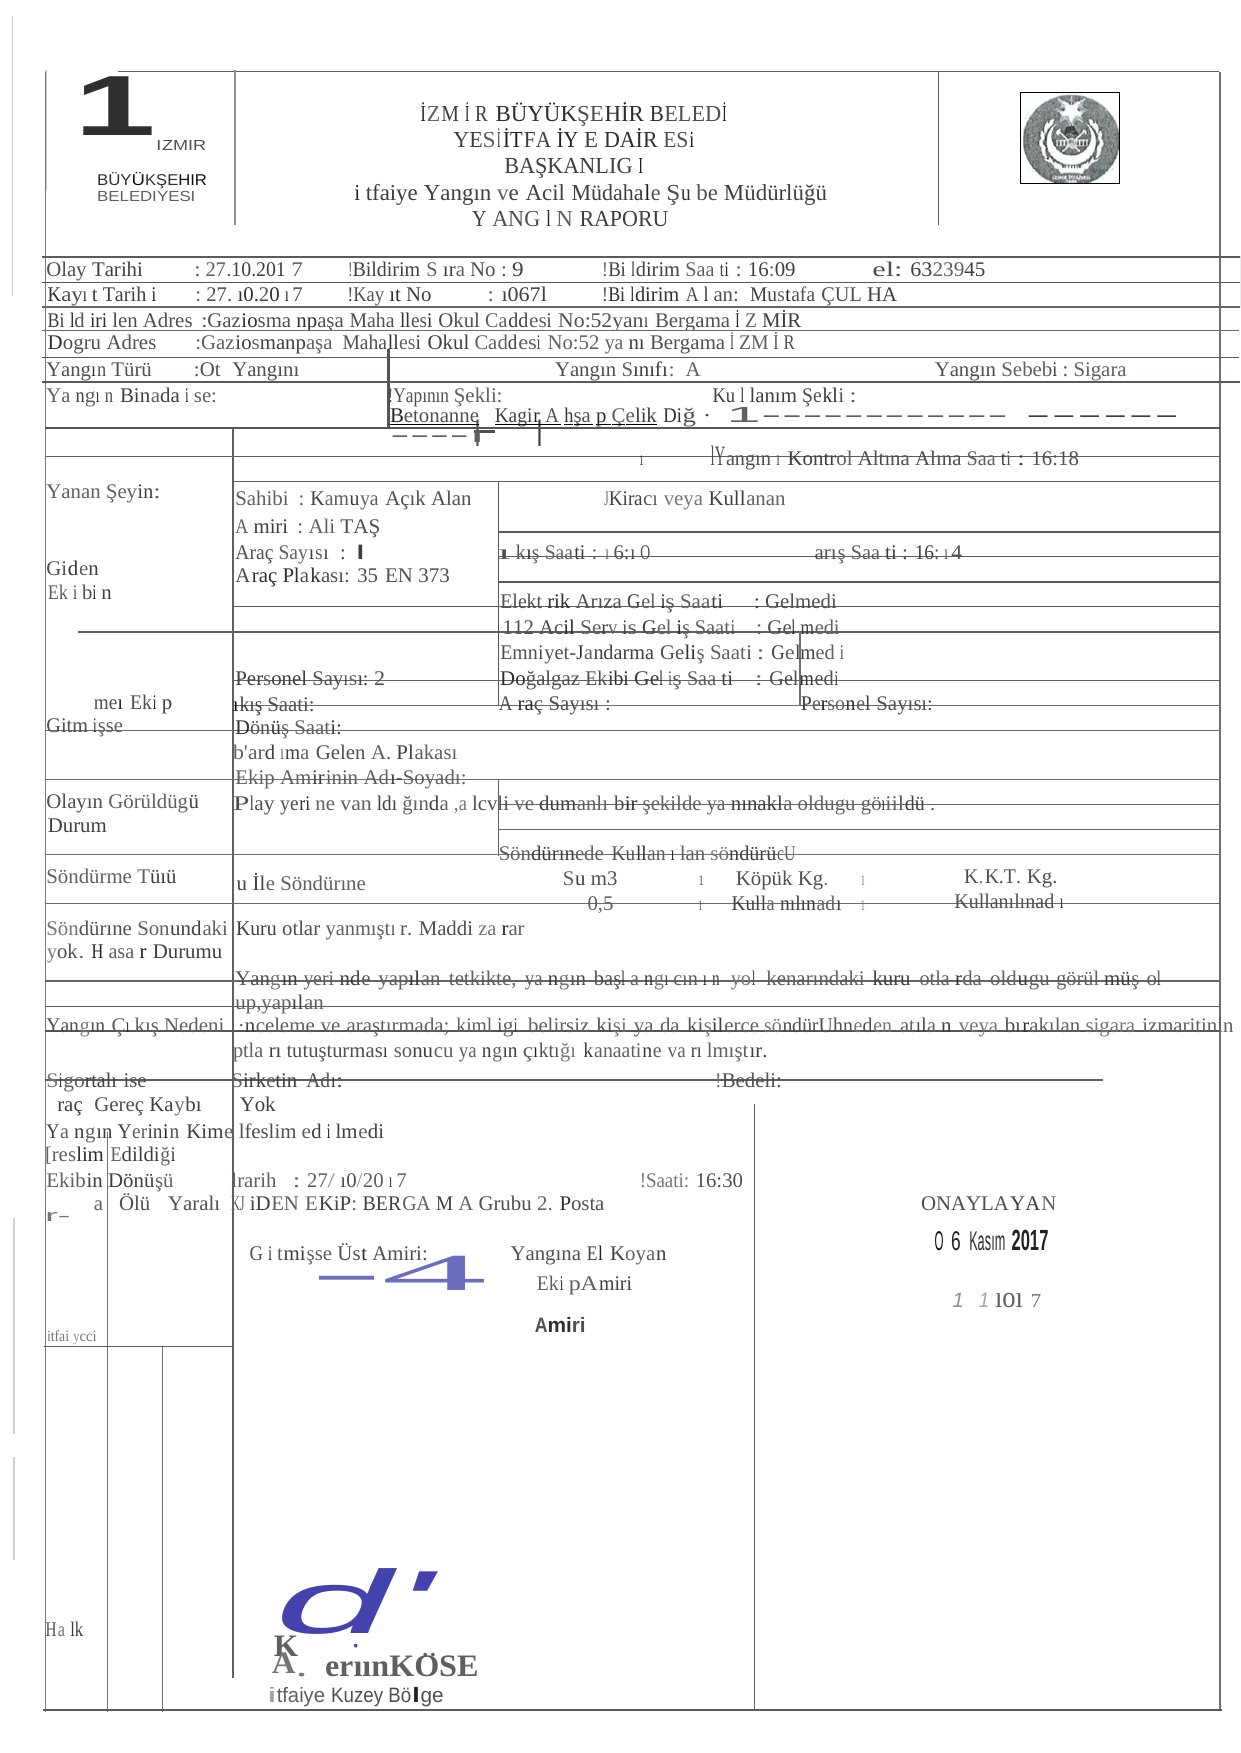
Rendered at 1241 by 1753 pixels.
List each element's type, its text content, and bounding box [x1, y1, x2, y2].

text Yangın yeri nde yapılan tetkikte, ya ngın başl a ngı cın ı n yol kenarındaki kuru otla rda oldugu görül müş ol up,yapılan [235, 966, 1240, 1014]
text Söndürme Tüıü u İle Söndürıne [46, 864, 561, 895]
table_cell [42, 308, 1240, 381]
text Gitm işse [46, 714, 171, 738]
text raç Gereç Kaybı Yok [57, 1097, 1240, 1116]
text O 6 Kasım 2017 [928, 1226, 1055, 1257]
text r- a Ölü Yaralı KJ iDEN EKiP: BERGA M A Grubu 2. Posta ONAYLAYAN [45, 1192, 1240, 1225]
text Elekt rik Arıza Gel iş Saati : Gelmedi [500, 589, 1240, 613]
text Ya ngın Yerinin Kime lfeslim ed i lmedi [46, 1119, 1240, 1143]
text itfaiye Kuzey Bölge Amiri [534, 1314, 1240, 1337]
text K · .. [274, 1627, 483, 1656]
text A raç Sayısı : Personel Sayısı: [498, 691, 1240, 715]
text A miri : Ali TAŞ [235, 514, 1240, 537]
text meı Eki p [94, 690, 176, 714]
text ptla rı tutuşturması sonucu ya ngın çıktığı kanaatine va rı lmıştır. Sigortalı ise Sirketin Adı: !Bedeli: [46, 1038, 787, 1092]
text Dönüş Saati: [235, 718, 463, 739]
text 1IZMIR BÜYÜKŞEHIR BELEDIYESI [74, 67, 220, 204]
text Play yeri ne van ldı ğında ,a lcvli ve dumanlı bir şekilde ya nınakla oldugu göıiildü . [233, 791, 1240, 815]
text Söndürınede Kullan ı lan söndürücU [498, 840, 1240, 863]
text Ekibin Dönüşü lrarih : 27/ ı0/20 ı 7 !Saati: 16:30 [46, 1167, 1240, 1191]
text b'ard ıma Gelen A. Plakası [233, 740, 463, 764]
text Söndürıne Sonundaki Kuru otlar yanmıştı r. Maddi za rar yok. H asa r Durumu [46, 917, 561, 964]
text K.K.T. Kg. Kullanılınad ı [954, 864, 1068, 913]
text itfaiye Kuzey Bölge Amiri [267, 1683, 489, 1707]
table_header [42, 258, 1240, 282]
text Olayın Görüldügü [46, 789, 205, 813]
text Araç Sayısı : ı ı kış Saati : ı 6:ı O arış Saa ti : 16: ı 4 [235, 537, 1240, 564]
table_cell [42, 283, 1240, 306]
text 112 Acil Serv is Gel iş Saati : Gel medi [502, 615, 1240, 639]
text i tfaiye Yangın ve Acil Müdahale Şu be Müdürlüğü [354, 179, 1240, 205]
text Y ANG l N RAPORU [471, 205, 669, 231]
text G i tmişse Üst Amiri: Yangına El Koyan [249, 1241, 673, 1265]
text Betonanne Kagir A hşa p Çelik Diğ · 1------------ ------ ----ı [390, 405, 1240, 445]
text İZM İ R BÜYÜKŞEHİR BELEDİ YESİ İTFA İY E DAİR ESi BAŞKANLIG I [394, 101, 753, 179]
text Araç Plakası: 35 EN 373 [235, 564, 1240, 587]
text Giden [46, 556, 162, 580]
text Durum [48, 813, 199, 837]
text A. erıınKOSE [272, 1656, 489, 1683]
text Ek i bi n [48, 580, 162, 604]
text Emniyet-Jandarma Geliş Saati : Gelmed i [500, 639, 1240, 663]
text Ha lk [45, 1617, 96, 1641]
picture [1021, 93, 1119, 179]
text 1 1 ıoı 7 [950, 1279, 1043, 1313]
text Ya ngı n Binada i se: !Yapının Şekli: Ku l lanım Şekli : [46, 383, 1240, 405]
text Sahibi : Kamuya Açık Alan JKiracı veya Kullanan [235, 486, 1240, 510]
text itfai ycci [47, 1327, 101, 1345]
text Doğalgaz Ekibi Gel iş Saa ti : Gelmedi [500, 666, 1240, 690]
text Su m3 1 Köpük Kg. 1 [563, 866, 873, 889]
text Yanan Şeyin: [46, 479, 167, 503]
text Ekip Amirinin Adı-Soyadı: [235, 765, 468, 788]
text 1 lYangın ı Kontrol Altına Alına Saa ti : 16:18 [639, 445, 1240, 472]
text Yangın Çı kış Nedeni ·nceleme ve araştırmada; kiml igi belirsiz kişi ya da kişilerce söndürUhneden atıla n veya bırakılan sigara izmaritinin [46, 1014, 1240, 1037]
text 0,5 1 Kulla nılınadı 1 [587, 891, 873, 915]
text Eki pAmiri [31, 1271, 632, 1295]
text Personel Sayısı: 2 ıkış Saati: [233, 666, 389, 716]
text [reslim Edildiği [45, 1143, 1240, 1166]
